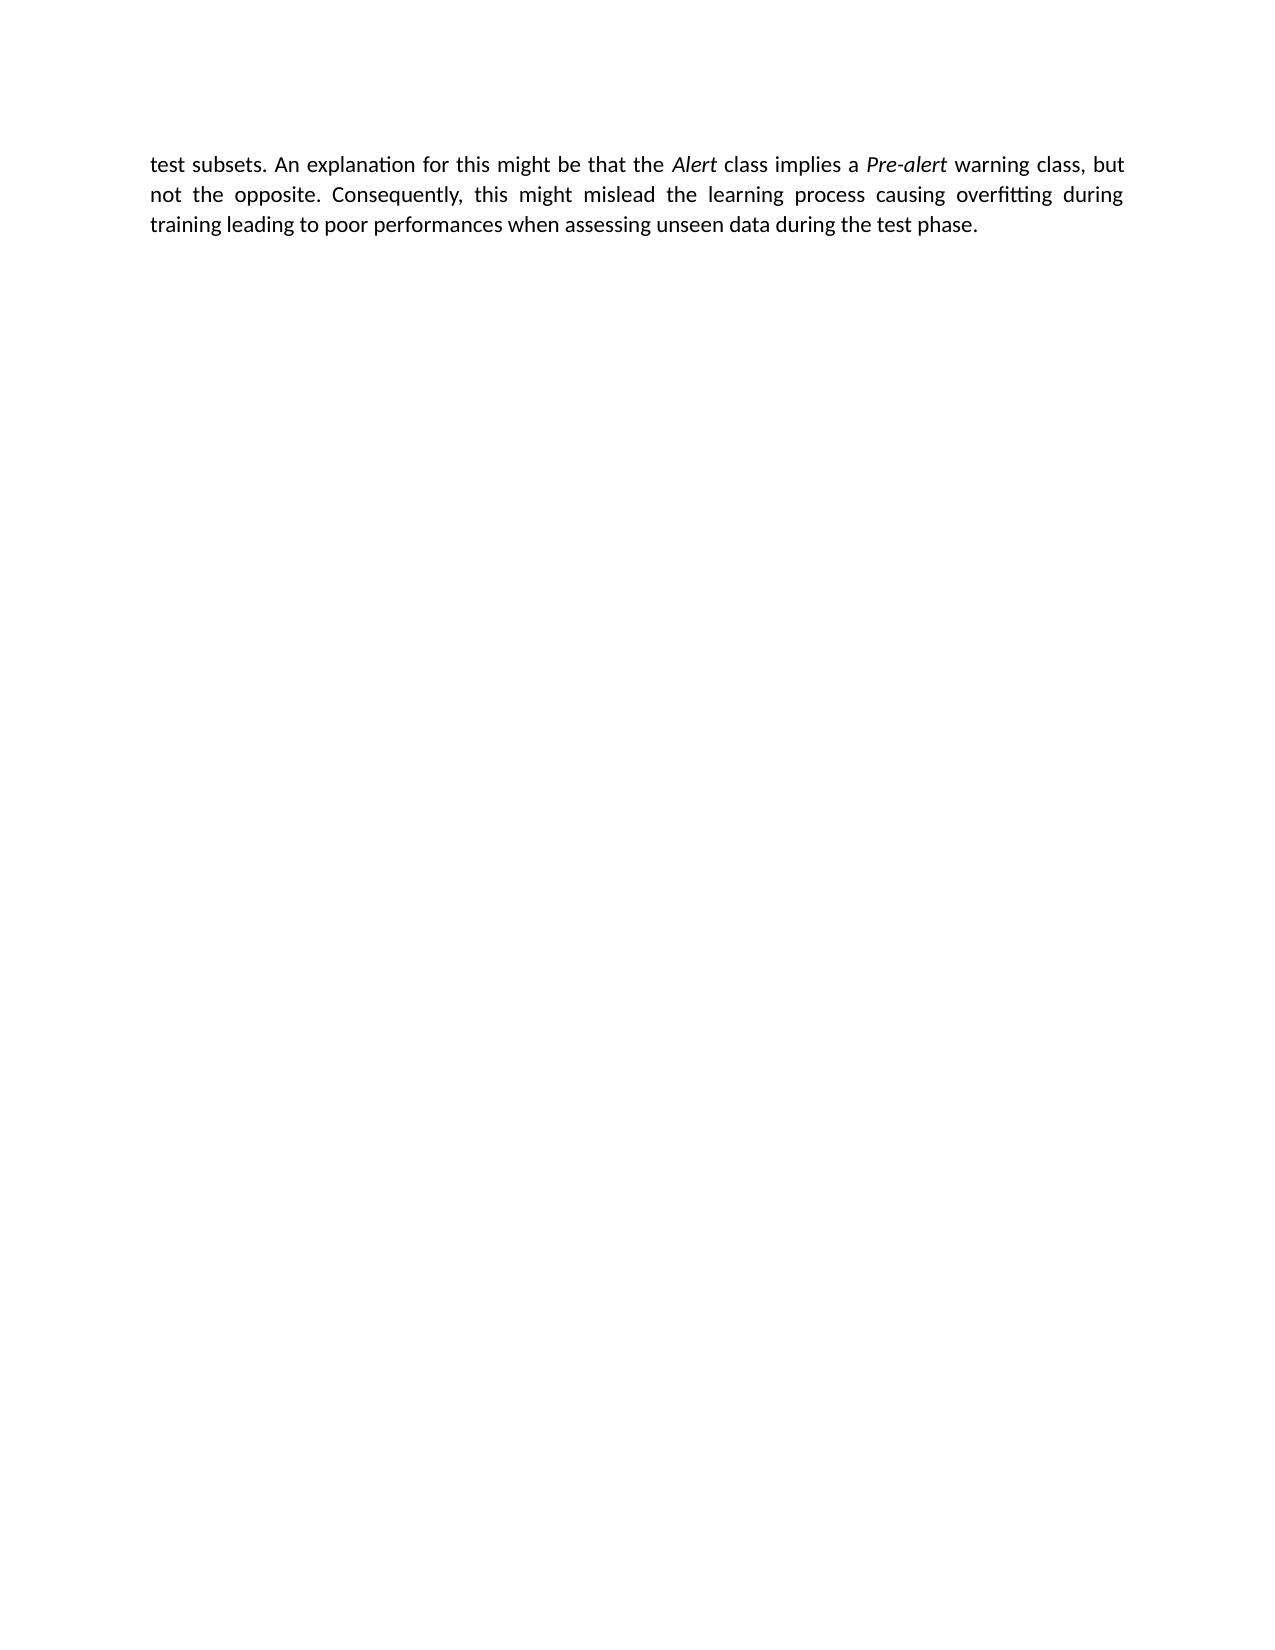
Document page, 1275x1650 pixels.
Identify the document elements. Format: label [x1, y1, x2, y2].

text [150, 150, 1125, 238]
